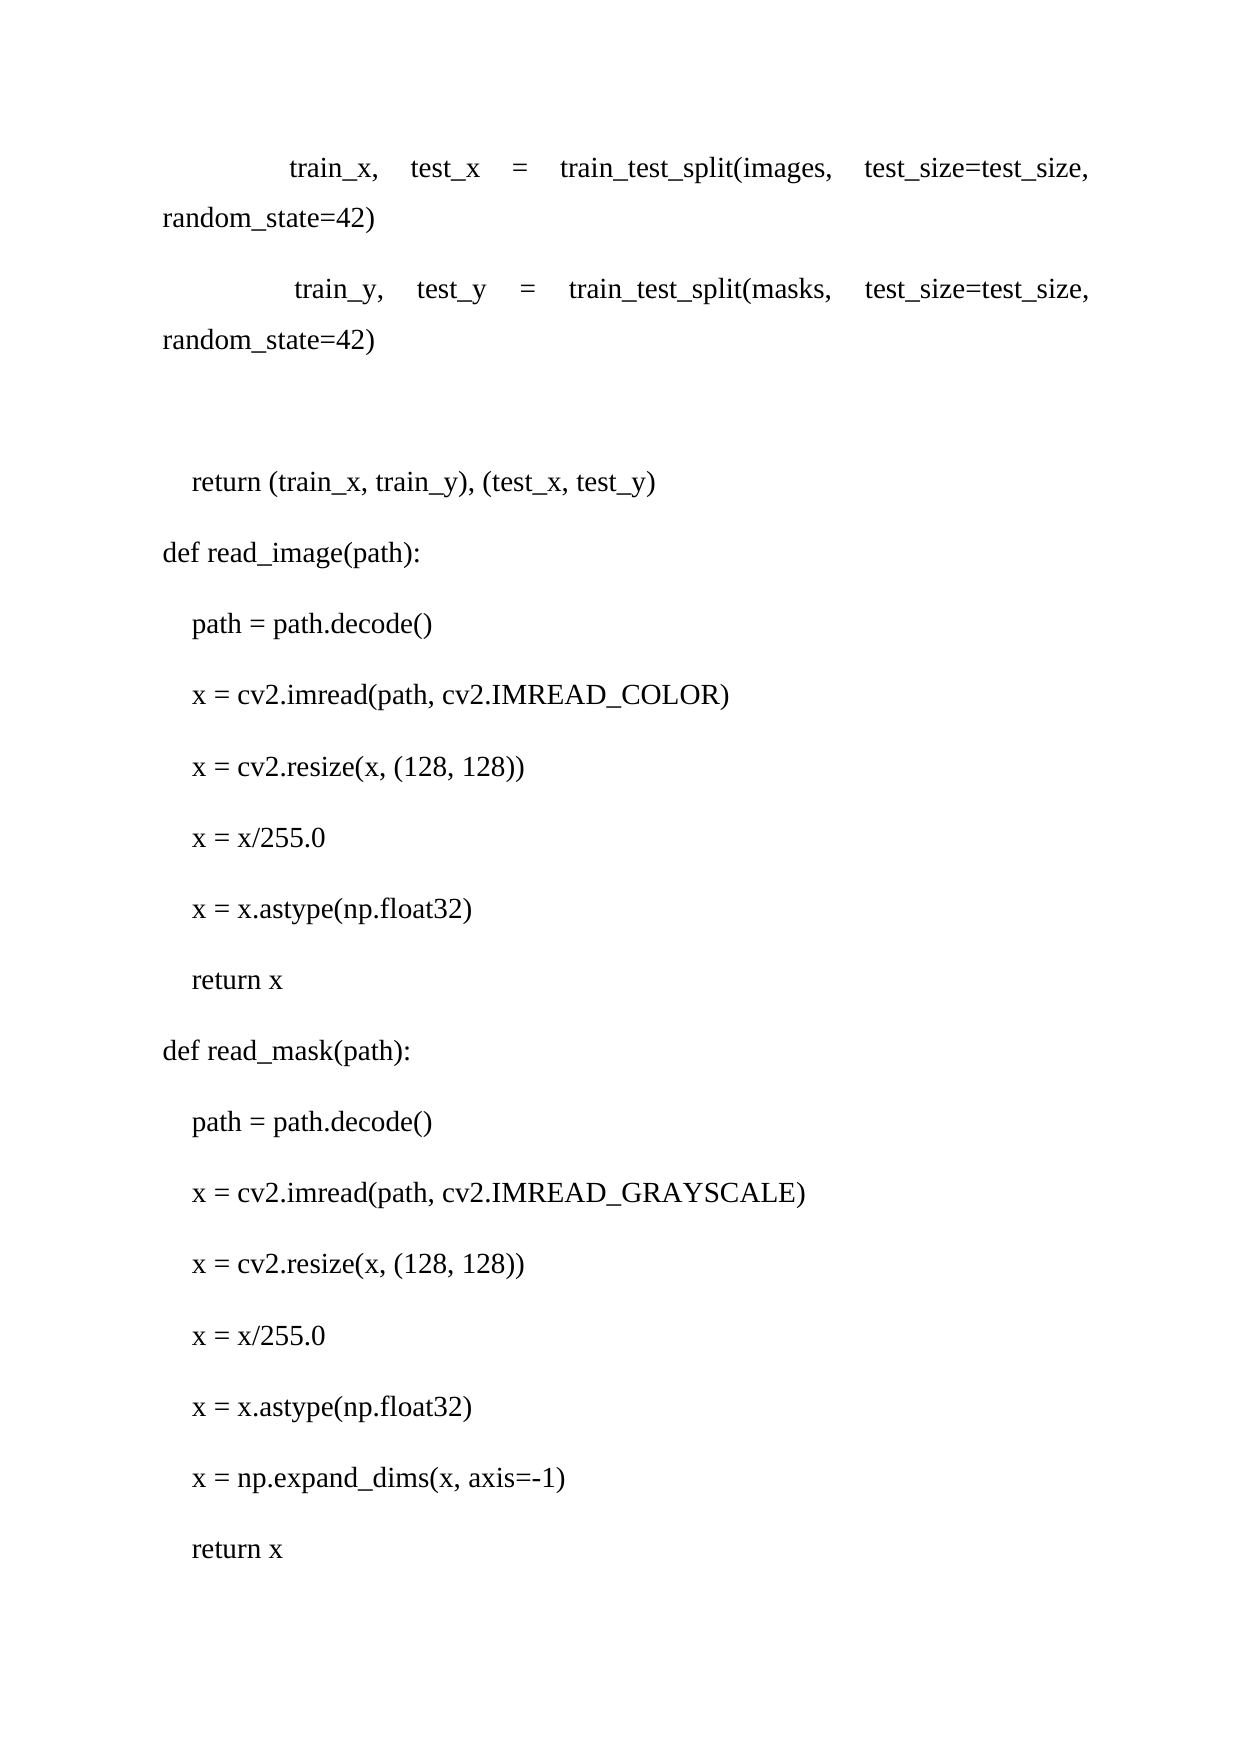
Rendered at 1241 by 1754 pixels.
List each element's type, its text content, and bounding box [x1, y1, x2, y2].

text x = x.astype(np.float32) [162, 891, 1090, 924]
text return x [162, 962, 1090, 996]
text def read_mask(path): [162, 1033, 1090, 1067]
text train_x, test_x = train_test_split(images, test_size=test_size, random_state=42) [162, 150, 1090, 234]
text def read_image(path): [162, 535, 1090, 569]
text x = x.astype(np.float32) [162, 1389, 1090, 1422]
text x = cv2.imread(path, cv2.IMREAD_COLOR) [162, 677, 1090, 711]
text x = x/255.0 [162, 1318, 1090, 1351]
text x = x/255.0 [162, 820, 1090, 853]
text path = path.decode() [162, 606, 1090, 640]
text x = cv2.resize(x, (128, 128)) [162, 1247, 1090, 1280]
text path = path.decode() [162, 1104, 1090, 1138]
text return (train_x, train_y), (test_x, test_y) [162, 464, 1090, 498]
text x = np.expand_dims(x, axis=-1) [162, 1460, 1090, 1494]
text x = cv2.imread(path, cv2.IMREAD_GRAYSCALE) [162, 1176, 1090, 1209]
text return x [162, 1531, 1090, 1565]
text x = cv2.resize(x, (128, 128)) [162, 749, 1090, 782]
text train_y, test_y = train_test_split(masks, test_size=test_size, random_state=42) [162, 271, 1090, 355]
